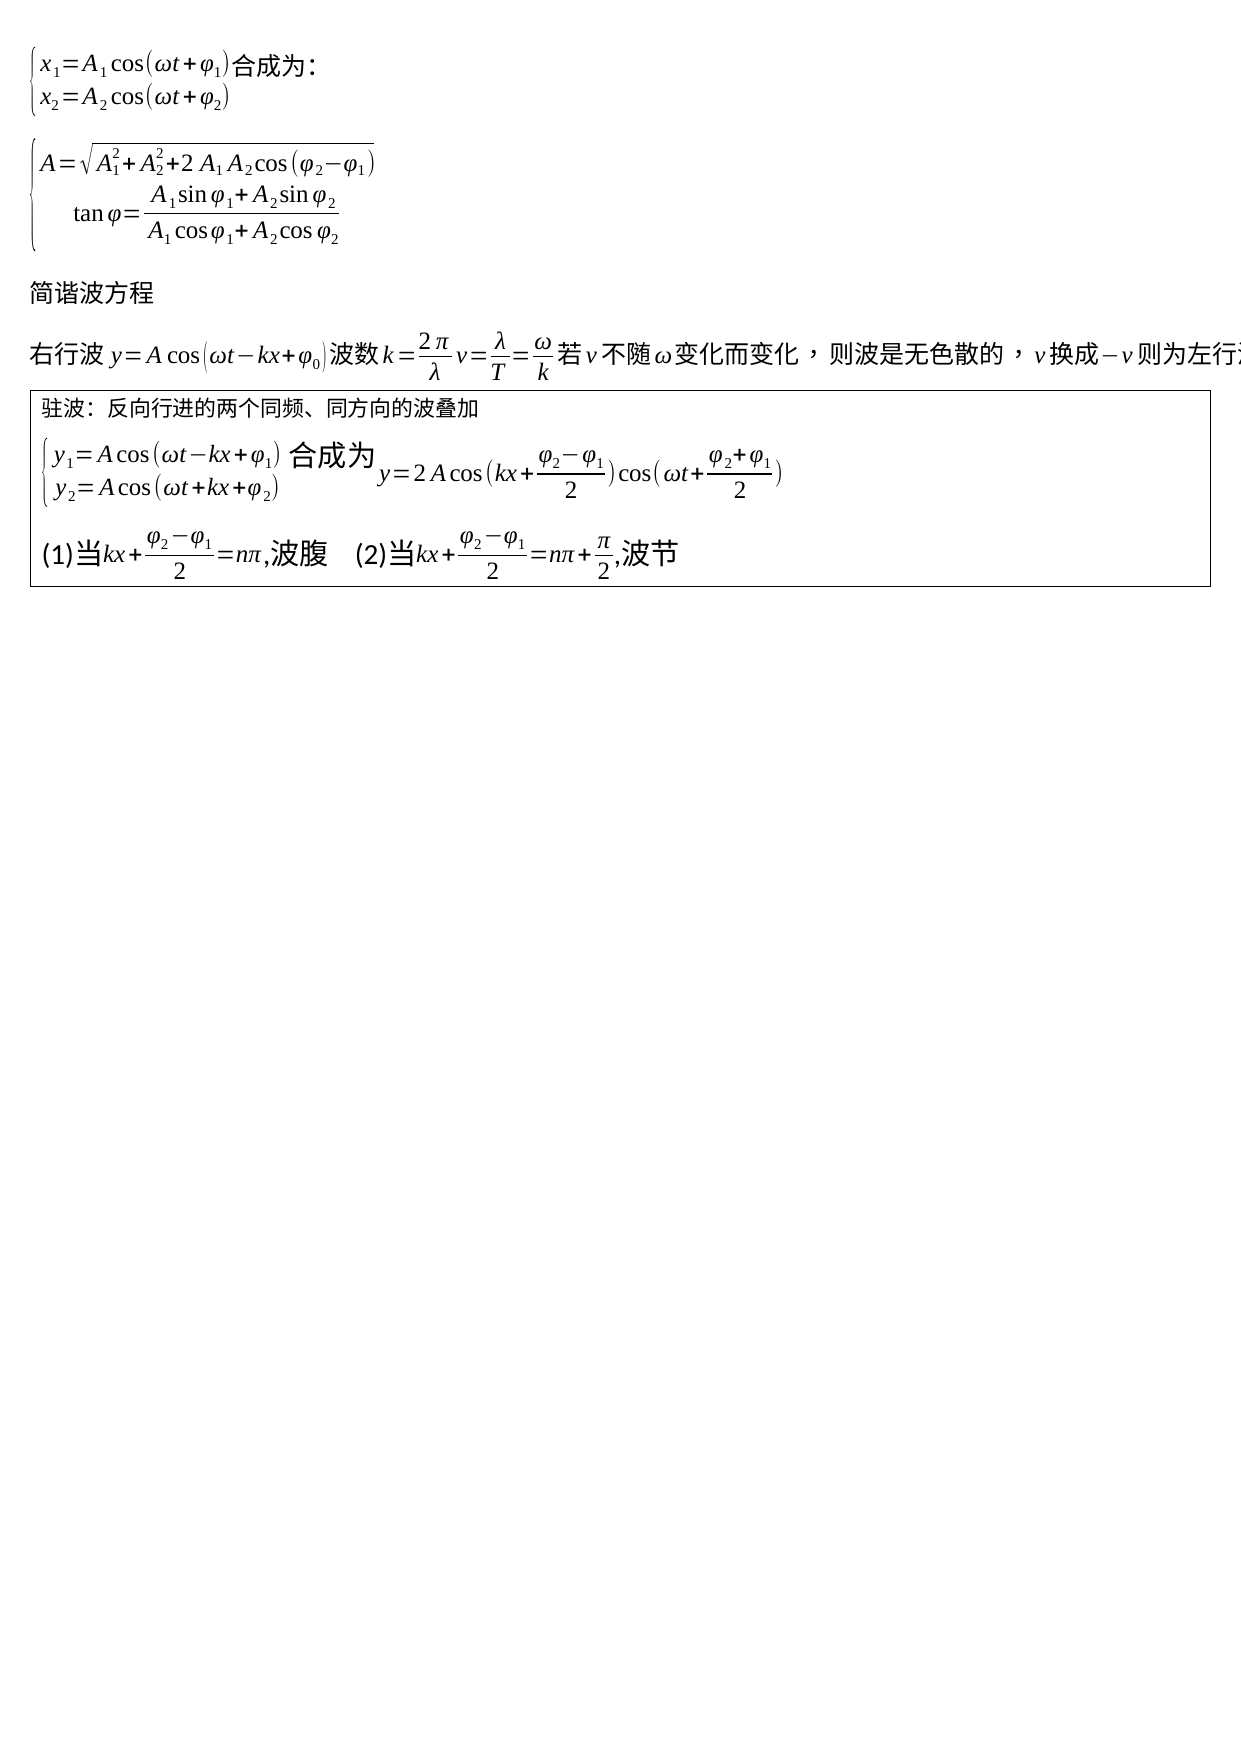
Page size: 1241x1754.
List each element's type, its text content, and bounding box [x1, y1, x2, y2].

text 简谐波方程 [29, 259, 1211, 389]
text 合成为： [29, 32, 1211, 129]
table_header 驻波：反向行进的两个同频、同方向的波叠加 合成为 (1)当,波腹 (2)当,波节 [31, 391, 1210, 586]
